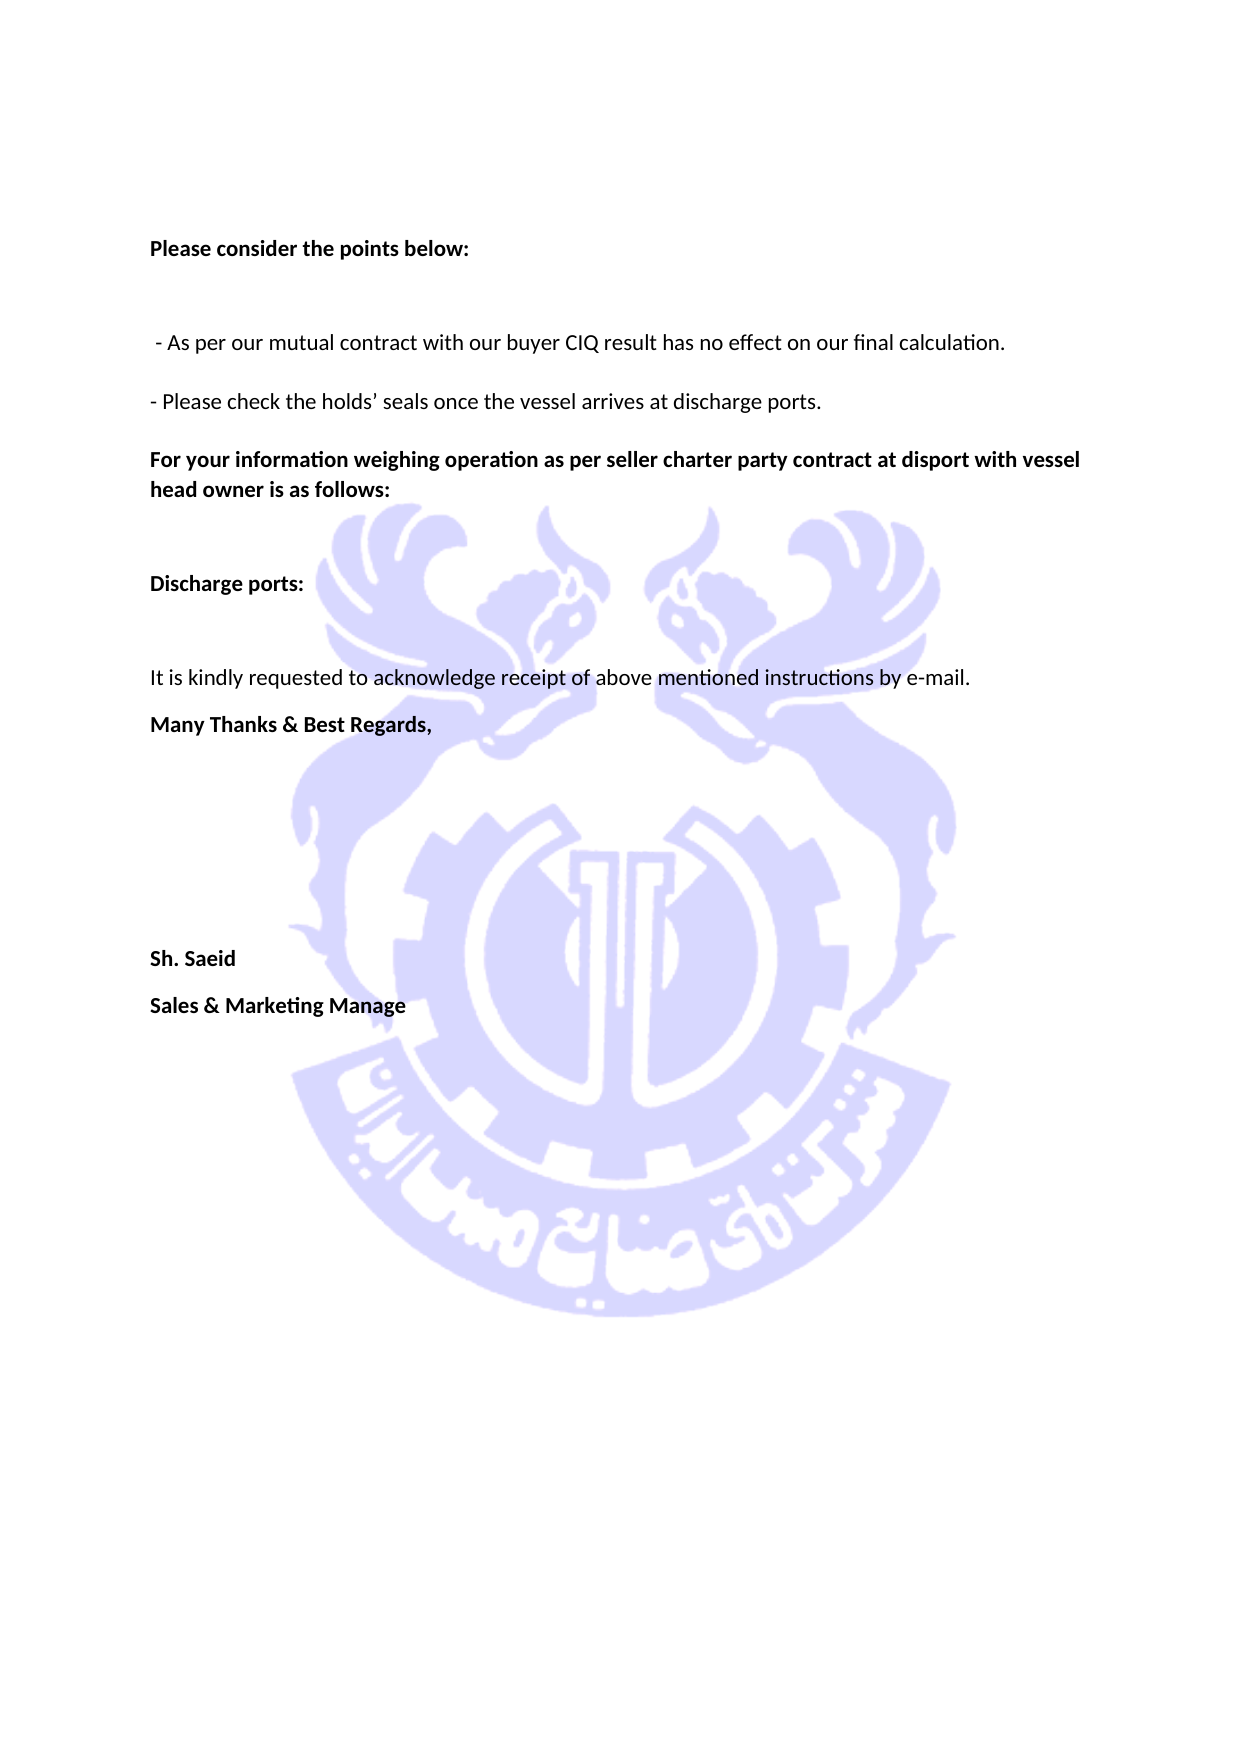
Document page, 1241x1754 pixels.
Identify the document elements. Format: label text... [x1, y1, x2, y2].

text Sales & Marketing Manage [150, 991, 1090, 1019]
text Discharge ports: [150, 569, 1090, 597]
text - As per our mutual contract with our buyer CIQ result has no effect on our final calculation. [150, 328, 1090, 356]
text For your information weighing operation as per seller charter party contract at disport with vessel head owner is as follows: [150, 445, 1090, 504]
text It is kindly requested to acknowledge receipt of above mentioned instructions by e-mail. [150, 663, 1090, 691]
text Sh. Saeid [150, 944, 1090, 972]
text - Please check the holds’ seals once the vessel arrives at discharge ports. [150, 387, 1090, 415]
text Please consider the points below: [150, 234, 1090, 262]
text Many Thanks & Best Regards, [150, 710, 1090, 738]
